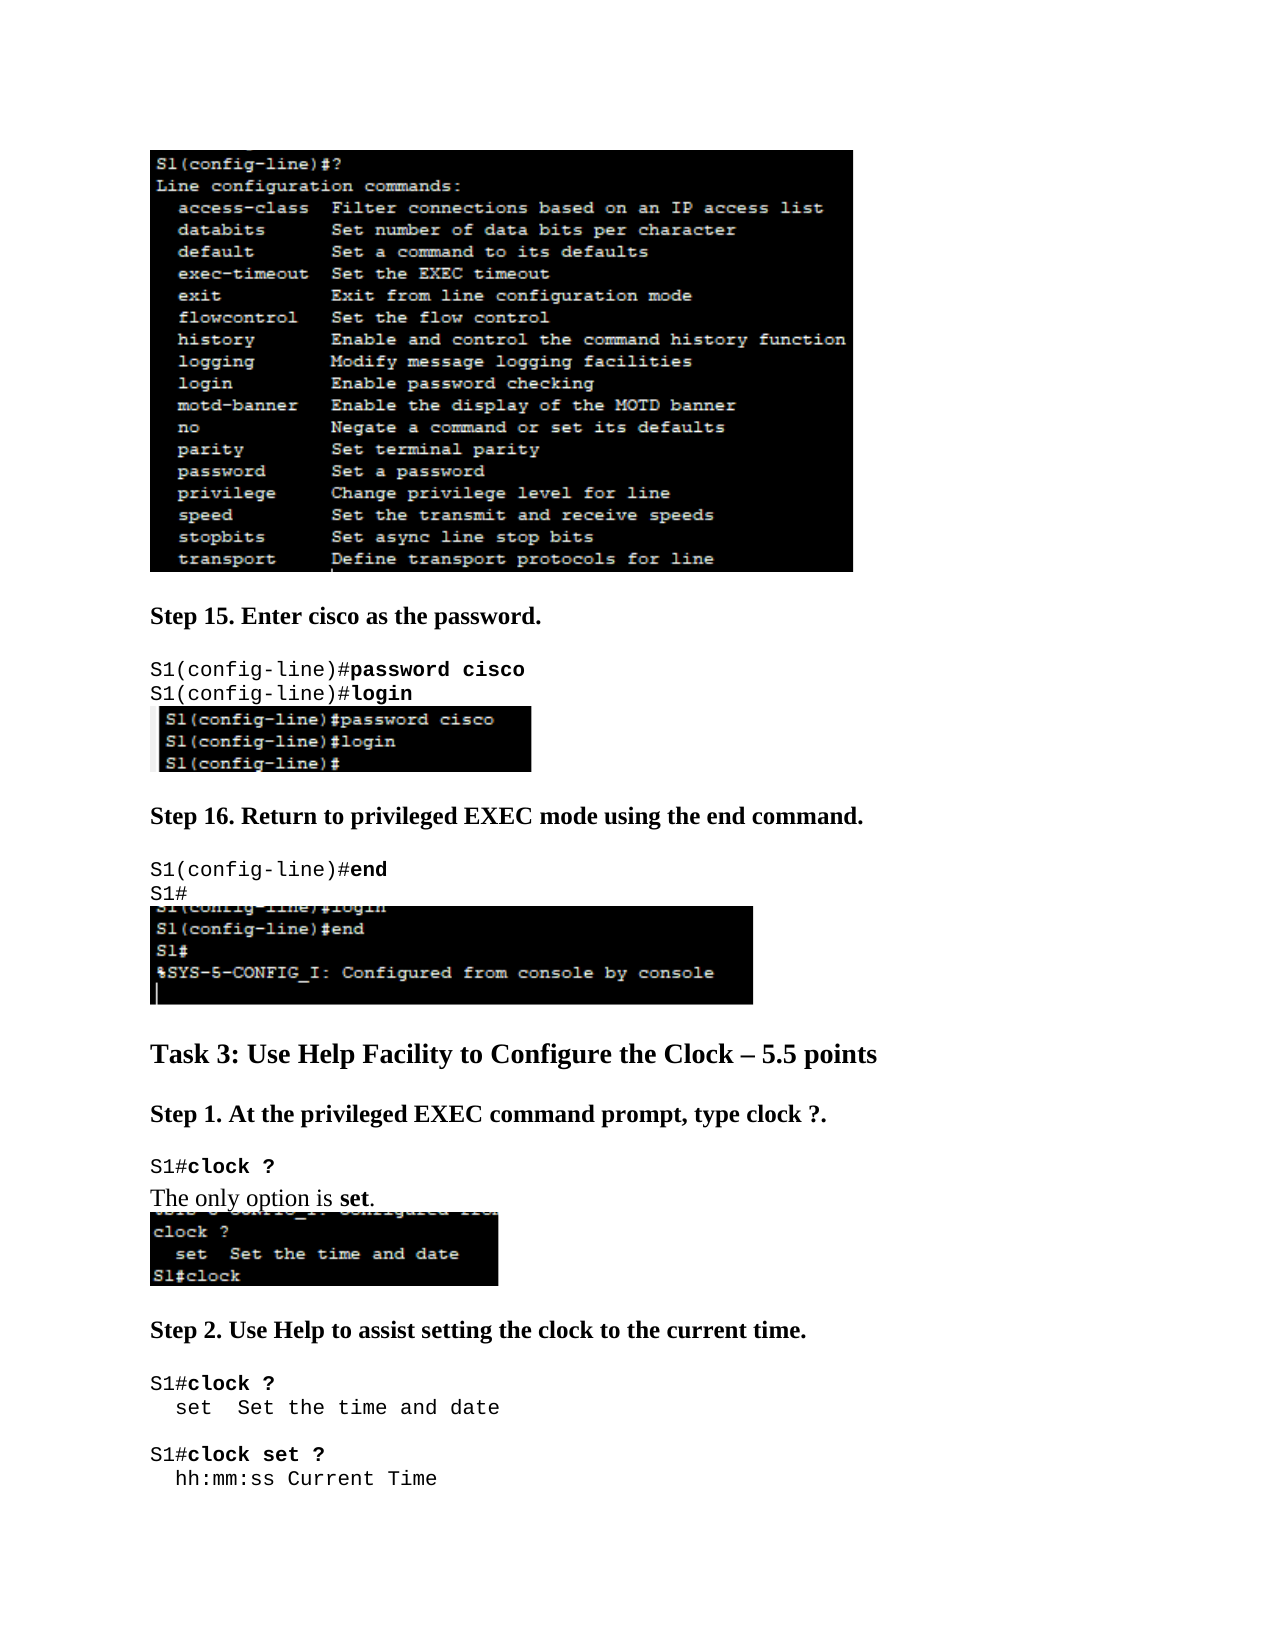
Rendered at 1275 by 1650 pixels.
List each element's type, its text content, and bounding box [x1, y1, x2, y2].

text S1(config-line)#end [150, 859, 1125, 883]
picture [150, 150, 854, 572]
text S1#clock ? [150, 1373, 1125, 1397]
text Step 16. Return to privileged EXEC mode using the end command. [150, 801, 1125, 830]
text S1#clock ? [150, 1157, 1125, 1180]
text set Set the time and date [150, 1397, 1125, 1420]
text hh:mm:ss Current Time [150, 1468, 1125, 1491]
text The only option is set. [150, 1180, 1125, 1213]
text Step 2. Use Help to assist setting the clock to the current time. [150, 1315, 1125, 1344]
text Step 15. Enter cisco as the password. [150, 601, 1125, 630]
picture [150, 906, 754, 1008]
text Step 1. At the privileged EXEC command prompt, type clock ?. [150, 1099, 1125, 1127]
text S1#clock set ? [150, 1444, 1125, 1468]
text S1(config-line)#password cisco [150, 659, 1125, 683]
text Task 3: Use Help Facility to Configure the Clock – 5.5 points [150, 1037, 1125, 1069]
text S1(config-line)#login [150, 683, 1125, 706]
text S1# [150, 883, 1125, 906]
picture [150, 706, 532, 772]
picture [150, 1212, 499, 1286]
